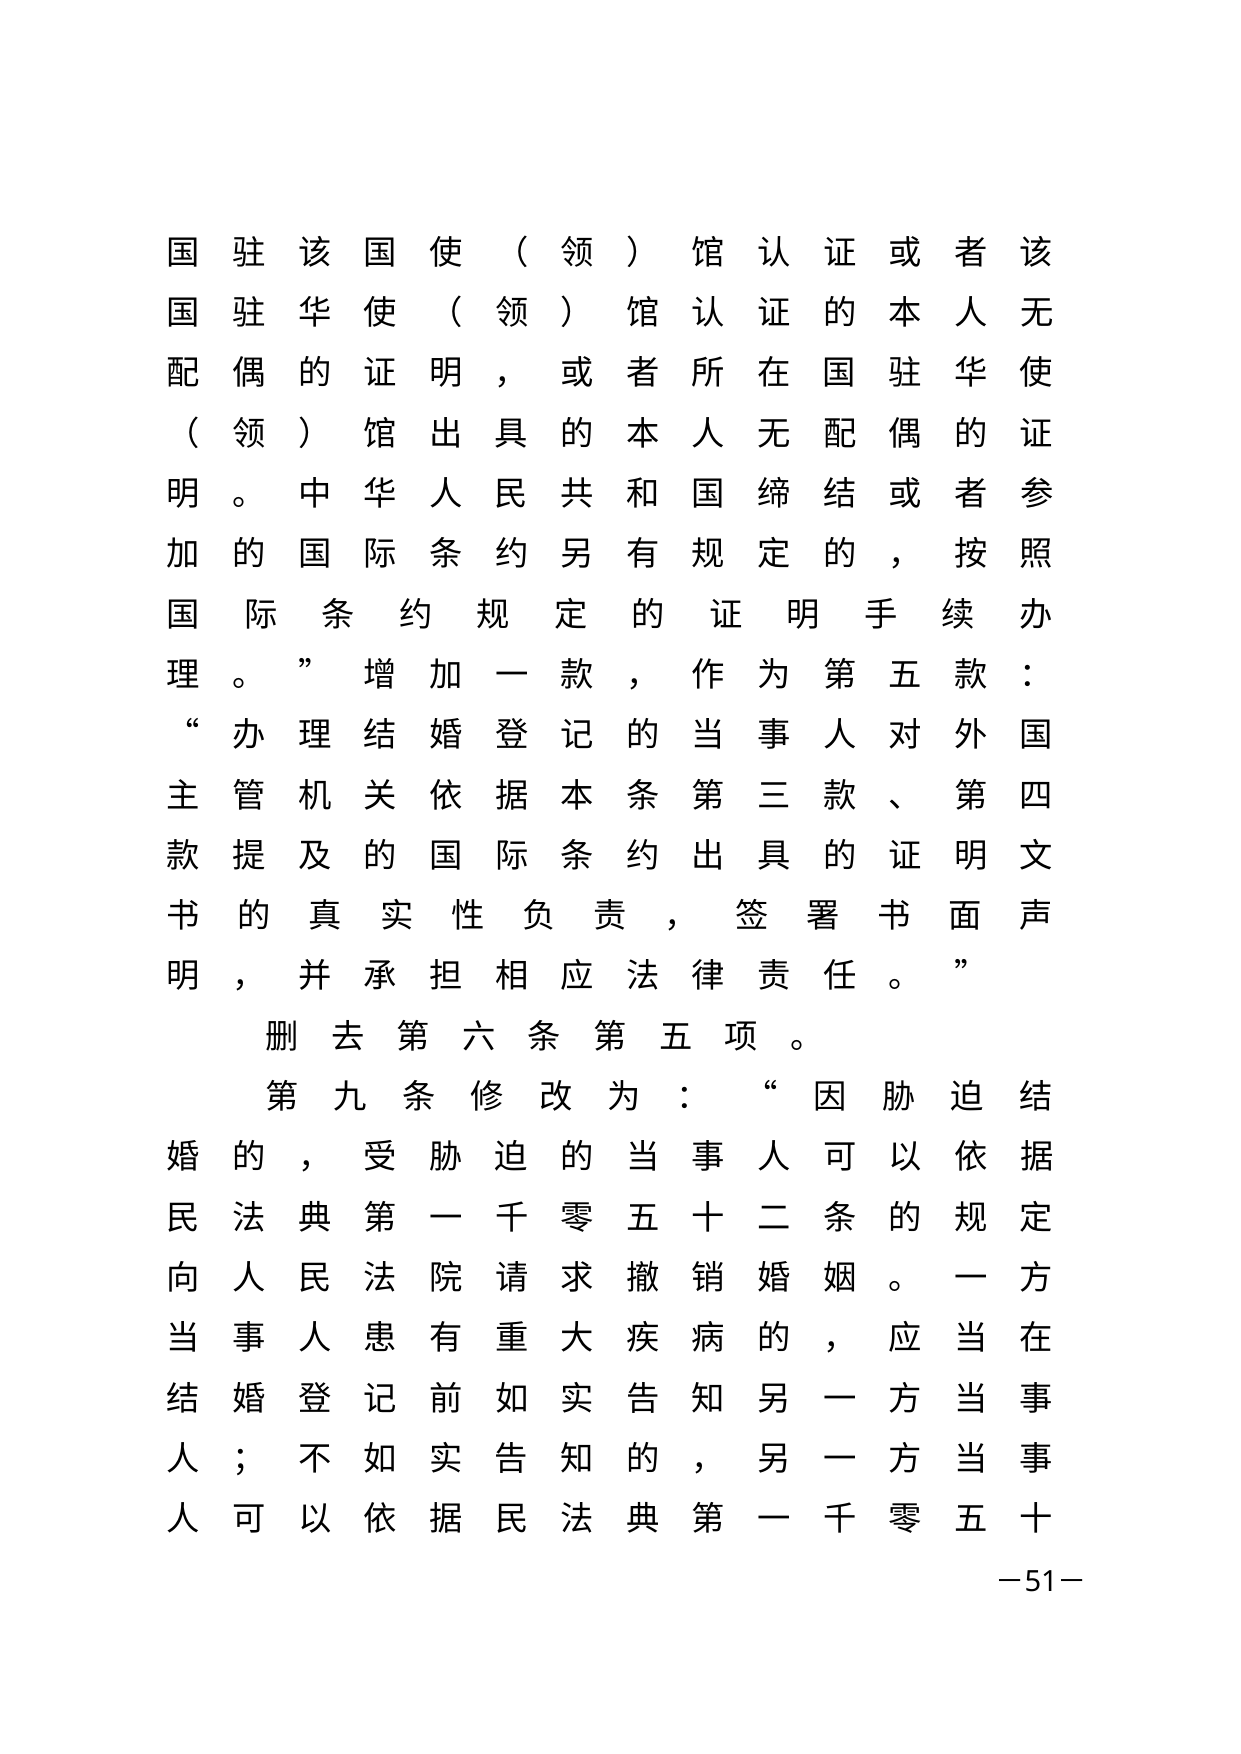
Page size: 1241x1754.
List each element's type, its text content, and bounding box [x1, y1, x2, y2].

list 删去第六条第五项。 [167, 1003, 1085, 1064]
list 第九条修改为：“因胁迫结婚的，受胁迫的当事人可以依据民法典第一千零五十二条的规定向人民法院请求撤销婚姻。一方当事人患有重大疾病的，应当在结婚登记前如实告知另一方当事人；不如实告知的，另一方当事人可以依据民法典第一千零五十三条的规定向人民法院请求撤销婚姻。” [167, 1064, 1085, 1546]
